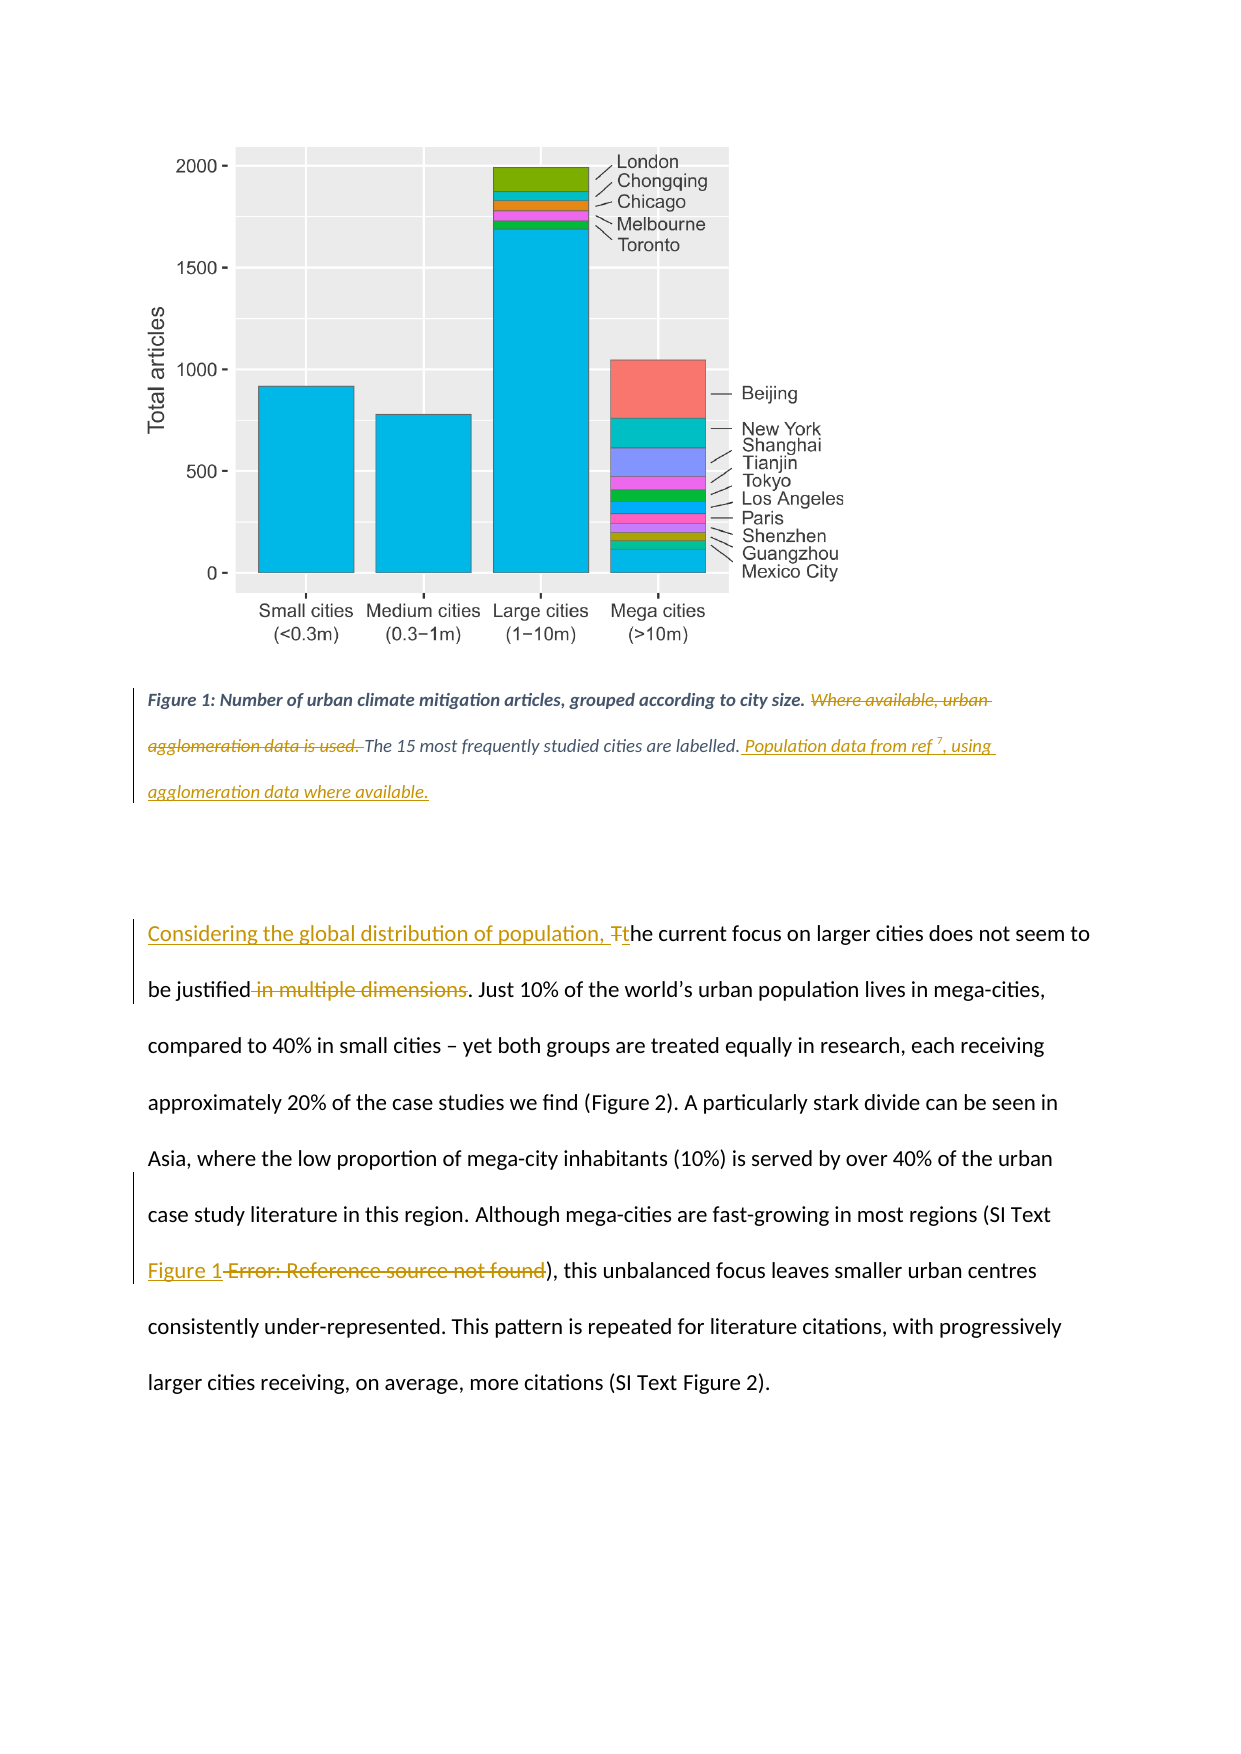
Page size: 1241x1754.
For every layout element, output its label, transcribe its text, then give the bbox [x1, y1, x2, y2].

text Figure 1: Number of urban climate mitigation articles, grouped according to city size. The 15 most frequently studied cities are labelled. [148, 688, 1093, 803]
text he current focus on larger cities does not seem to be justified. Just 10% of the world’s urban population lives in mega-cities, compared to 40% in small cities – yet both groups are treated equally in research, each receiving approximately 20% of the case studies we find (Figure 2). A particularly stark divide can be seen in Asia, where the low proportion of mega-city inhabitants (10%) is served by over 40% of the urban case study literature in this region. Although mega-cities are fast-growing in most regions (SI Text), this unbalanced focus leaves smaller urban centres consistently under-represented. This pattern is repeated for literature citations, with progressively larger cities receiving, on average, more citations (SI Text Figure 2). [148, 919, 1093, 1396]
picture [147, 147, 844, 644]
